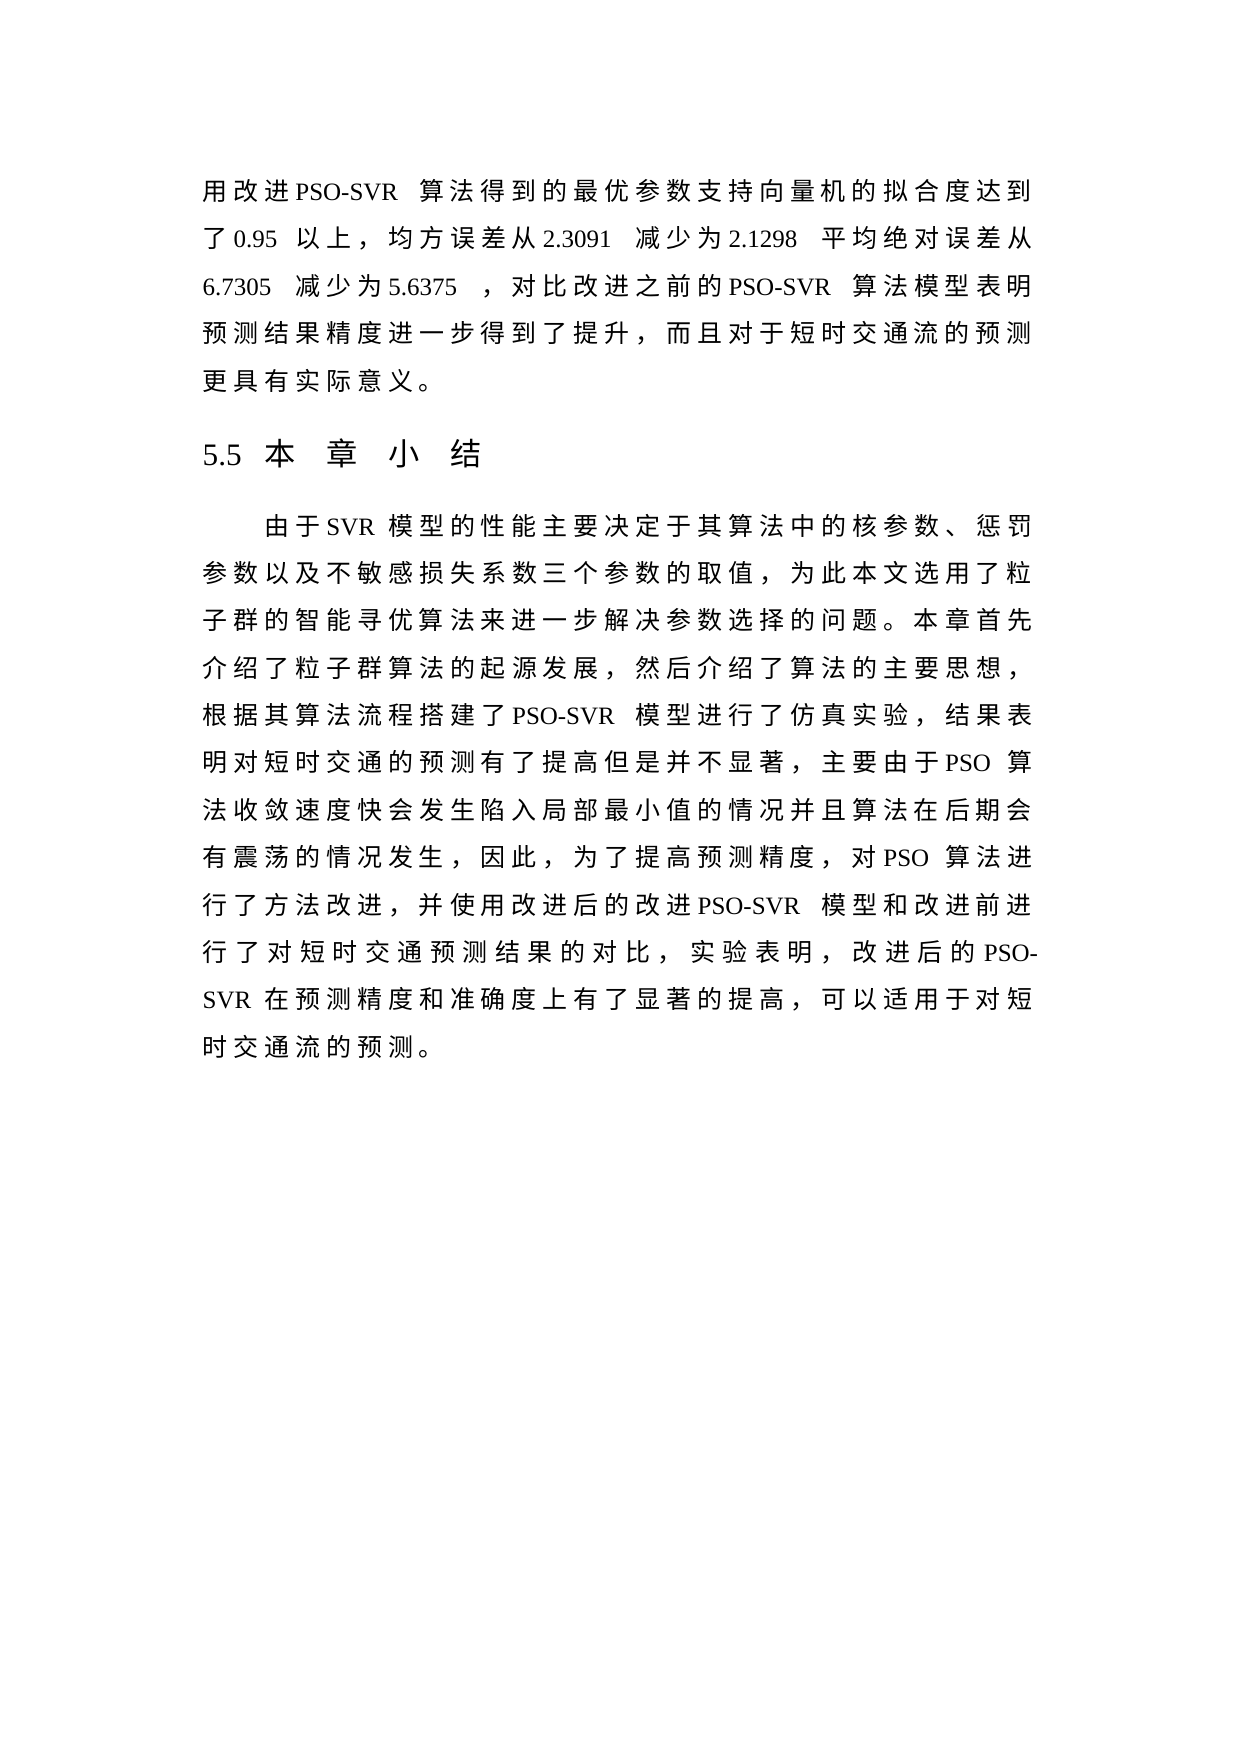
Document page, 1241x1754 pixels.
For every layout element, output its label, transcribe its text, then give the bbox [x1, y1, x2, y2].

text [202, 166, 1038, 403]
subtitle 5.5本章小结 [202, 428, 1038, 475]
text 由于SVR模型的性能主要决定于其算法中的核参数、惩罚参数以及不敏感损失系数三个参数的取值，为此本文选用了粒子群的智能寻优算法来进一步解决参数选择的问题。本章首先介绍了粒子群算法的起源发展，然后介绍了算法的主要思想，根据其算法流程搭建了PSO-SVR模型进行了仿真实验，结果表明对短时交通的预测有了提高但是并不显著，主要由于PSO算法收敛速度快会发生陷入局部最小值的情况并且算法在后期会有震荡的情况发生，因此，为了提高预测精度，对PSO算法进行了方法改进，并使用改进后的改进PSO-SVR模型和改进前进行了对短时交通预测结果的对比，实验表明，改进后的PSO-SVR在预测精度和准确度上有了显著的提高，可以适用于对短时交通流的预测。 [202, 500, 1038, 1069]
